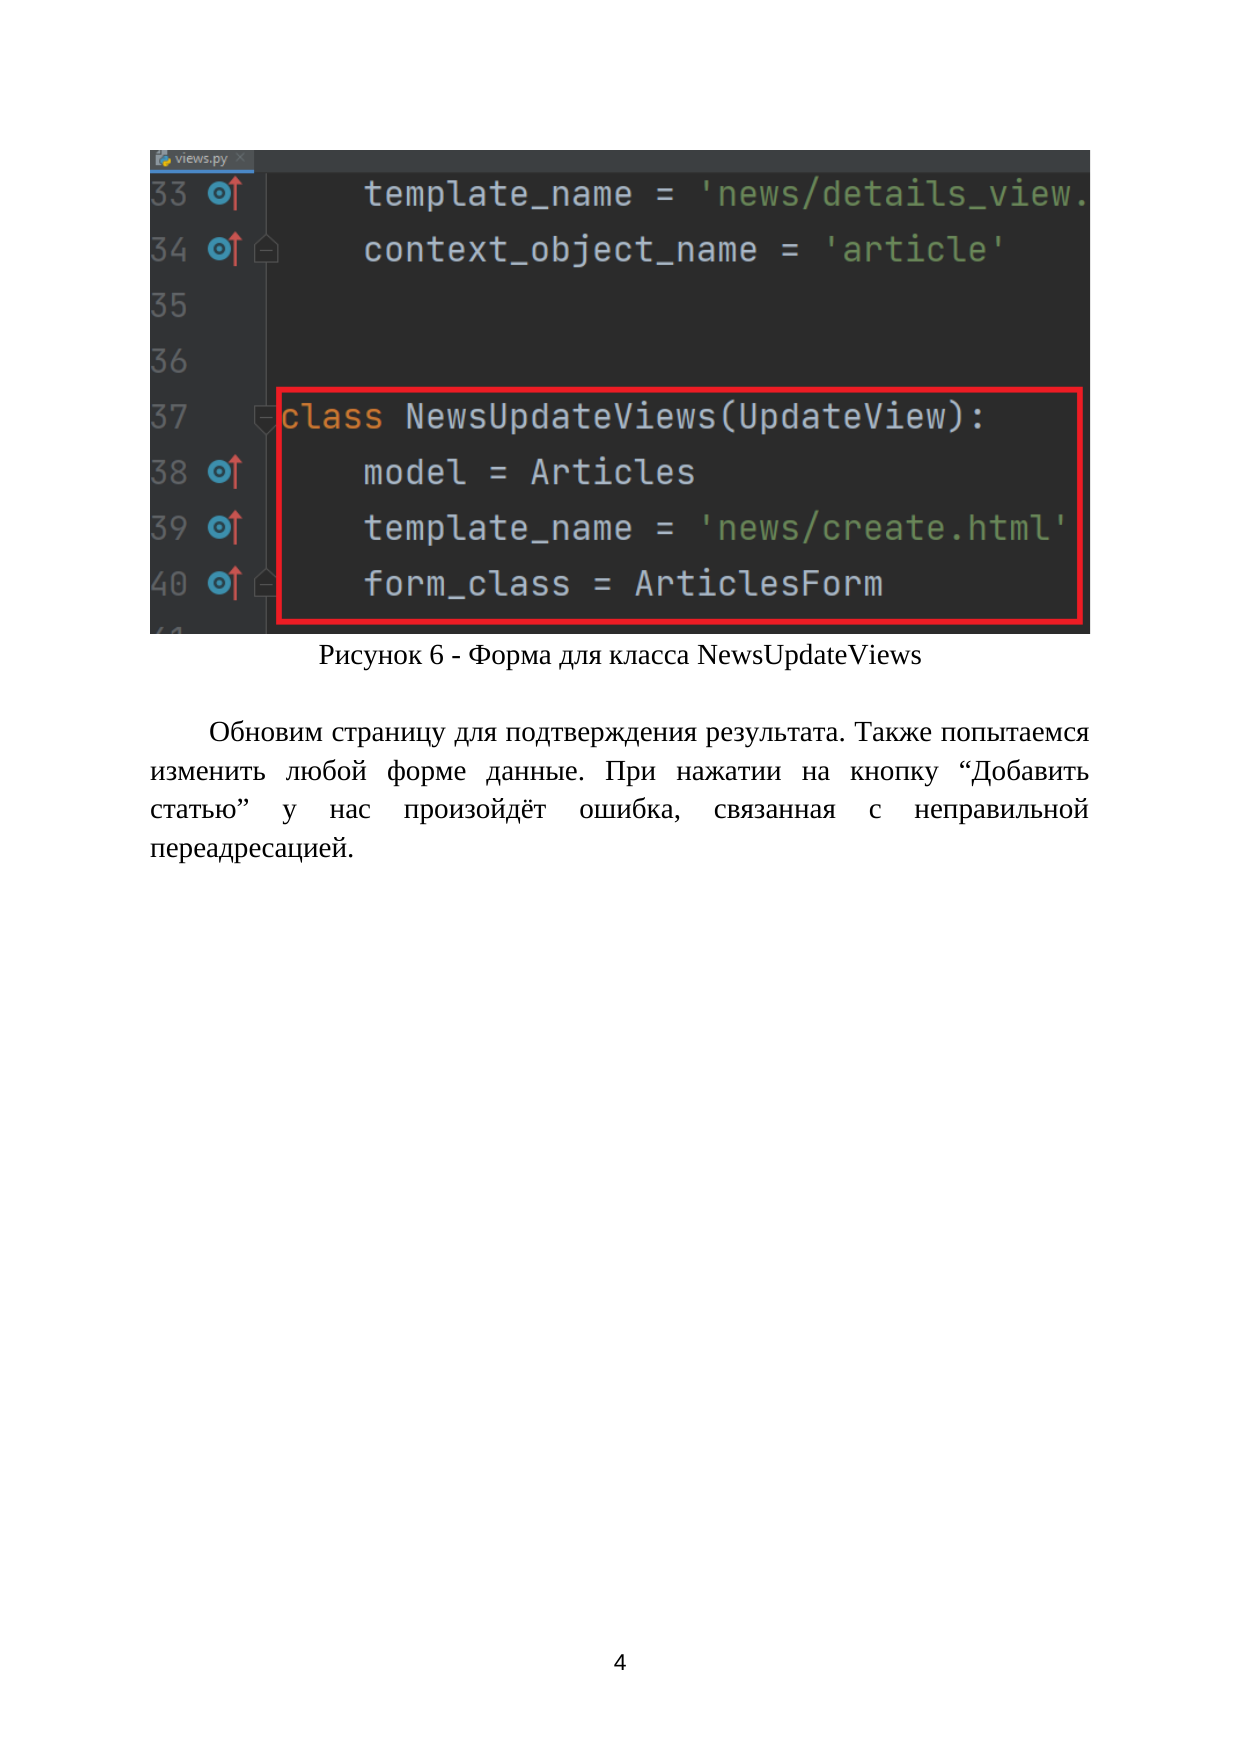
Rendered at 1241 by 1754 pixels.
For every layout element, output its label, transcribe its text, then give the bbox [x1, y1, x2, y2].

text Обновим страницу для подтверждения результата. Также попытаемся изменить любой форме данные. При нажатии на кнопку “Добавить статью” у нас произойдёт ошибка, связанная с неправильной переадресацией. [150, 714, 1090, 863]
text Рисунок 6 - Форма для класса NewsUpdateViews [150, 637, 1090, 671]
picture [150, 150, 1091, 634]
